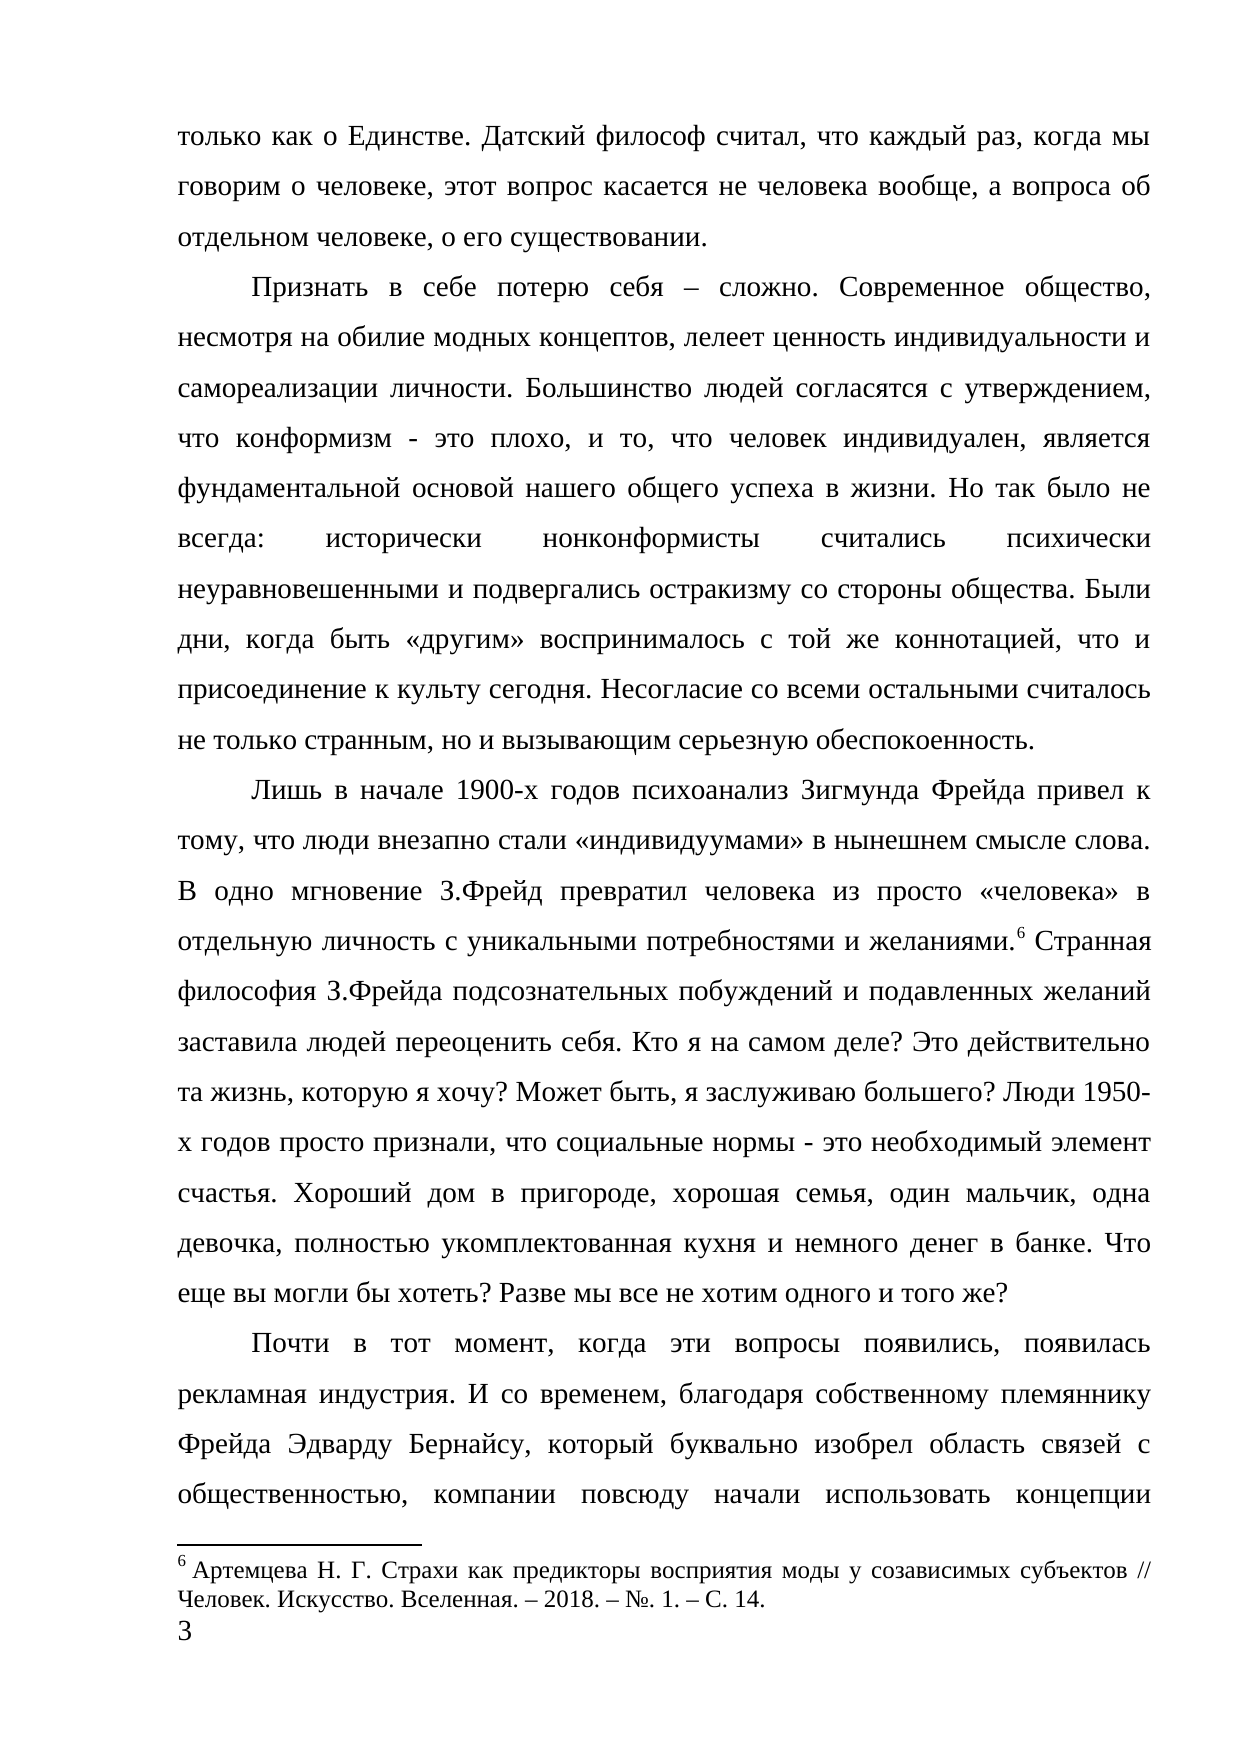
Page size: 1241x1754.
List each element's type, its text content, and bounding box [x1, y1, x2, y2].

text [177, 118, 1152, 252]
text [177, 1326, 1152, 1510]
text Признать в себе потерю себя – сложно. Современное общество, несмотря на обилие модных концептов, лелеет ценность индивидуальности и самореализации личности. Большинство людей согласятся с утверждением, что конформизм - это плохо, и то, что человек индивидуален, является фундаментальной основой нашего общего успеха в жизни. Но так было не всегда: исторически нонконформисты считались психически неуравновешенными и подвергались остракизму со стороны общества. Были дни, когда быть «другим» воспринималось с той же коннотацией, что и присоединение к культу сегодня. Несогласие со всеми остальными считалось не только странным, но и вызывающим серьезную обеспокоенность. [177, 269, 1152, 755]
text Лишь в начале 1900-х годов психоанализ Зигмунда Фрейда привел к тому, что люди внезапно стали «индивидуумами» в нынешнем смысле слова. В одно мгновение З.Фрейд превратил человека из просто «человека» в отдельную личность с уникальными потребностями и желаниями. Странная философия З.Фрейда подсознательных побуждений и подавленных желаний заставила людей переоценить себя. Кто я на самом деле? Это действительно та жизнь, которую я хочу? Может быть, я заслуживаю большего? Люди 1950-х годов просто признали, что социальные нормы - это необходимый элемент счастья. Хороший дом в пригороде, хорошая семья, один мальчик, одна девочка, полностью укомплектованная кухня и немного денег в банке. Что еще вы могли бы хотеть? Разве мы все не хотим одного и того же? [177, 772, 1152, 1309]
